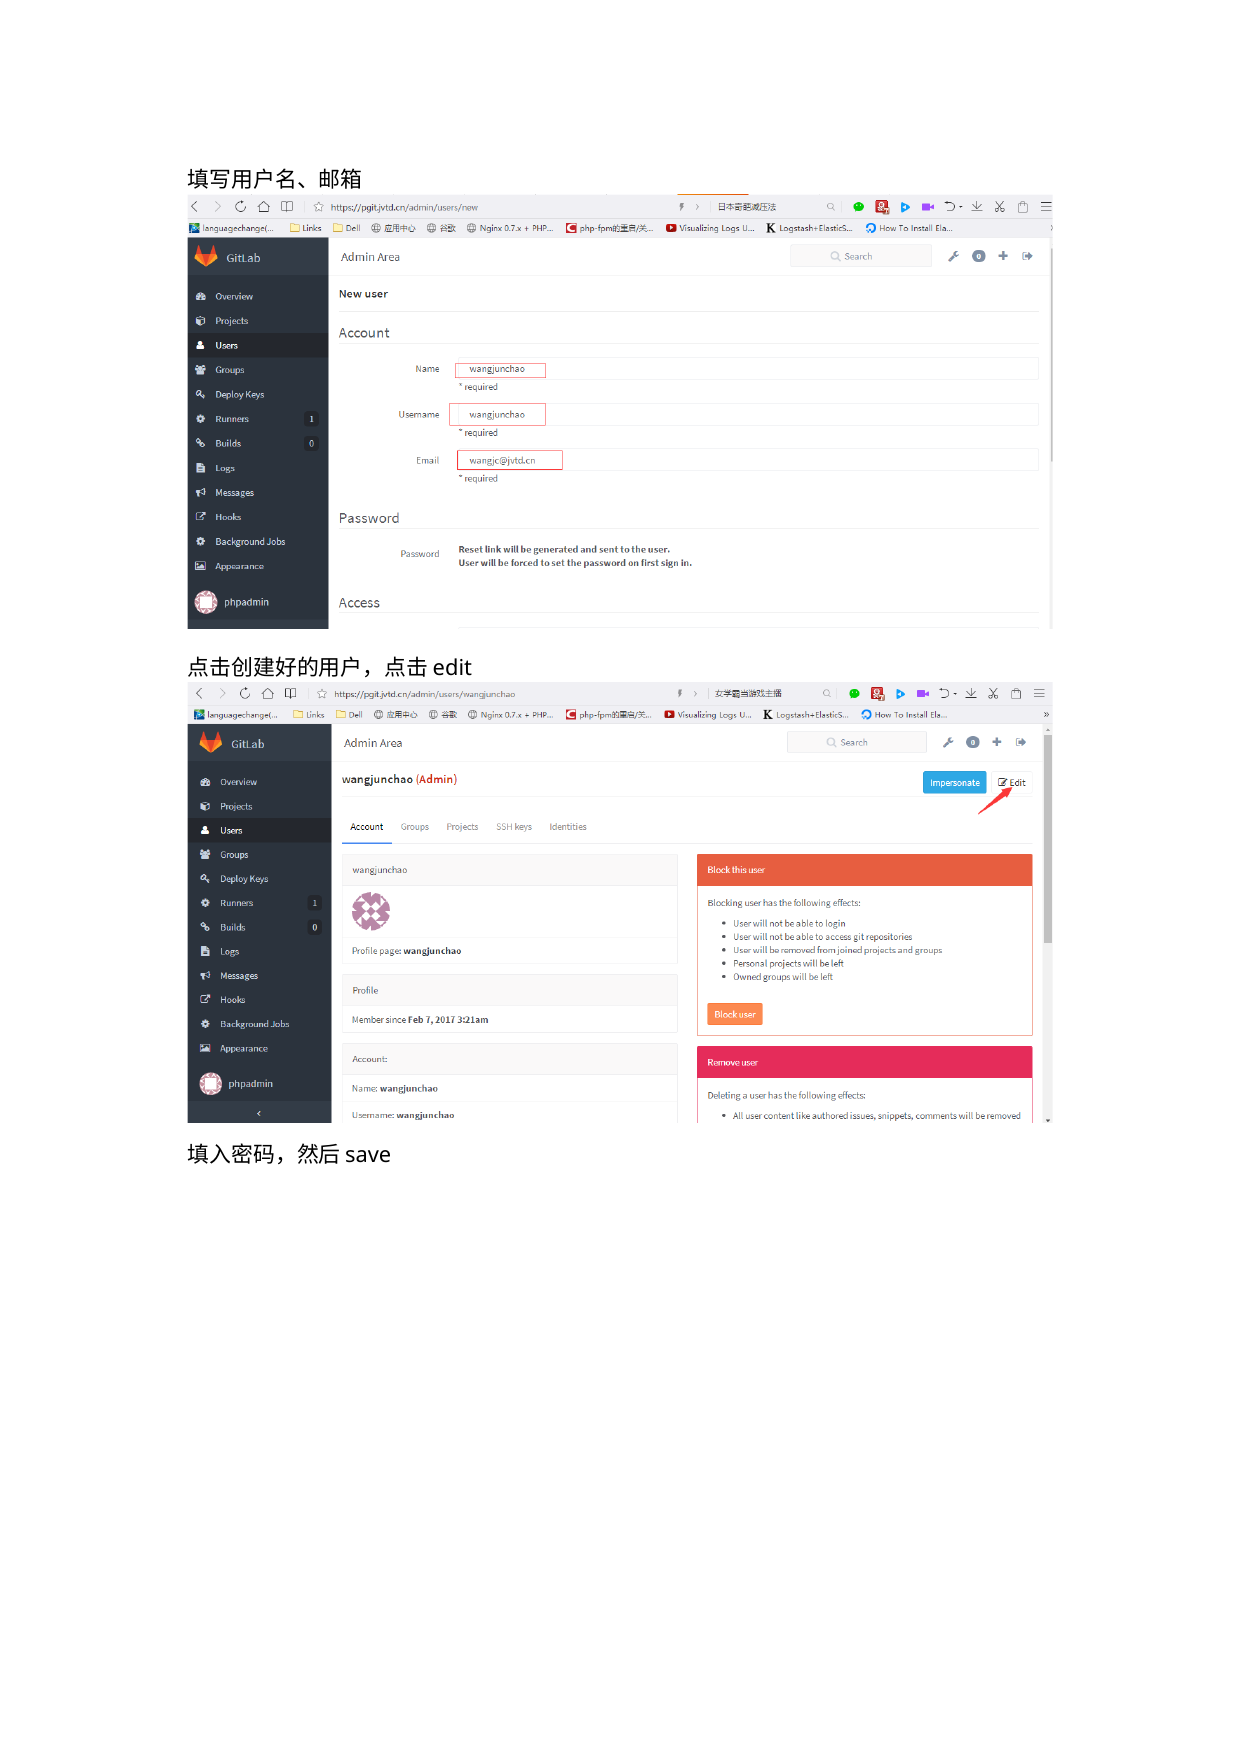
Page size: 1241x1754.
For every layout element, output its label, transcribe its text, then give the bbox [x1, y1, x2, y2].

text 填写用户名、邮箱 [187, 162, 1053, 194]
text 填入密码，然后save [187, 1137, 1053, 1169]
text 点击创建好的用户，点击edit [187, 649, 1053, 682]
picture [187, 194, 1053, 629]
picture [187, 682, 1053, 1123]
